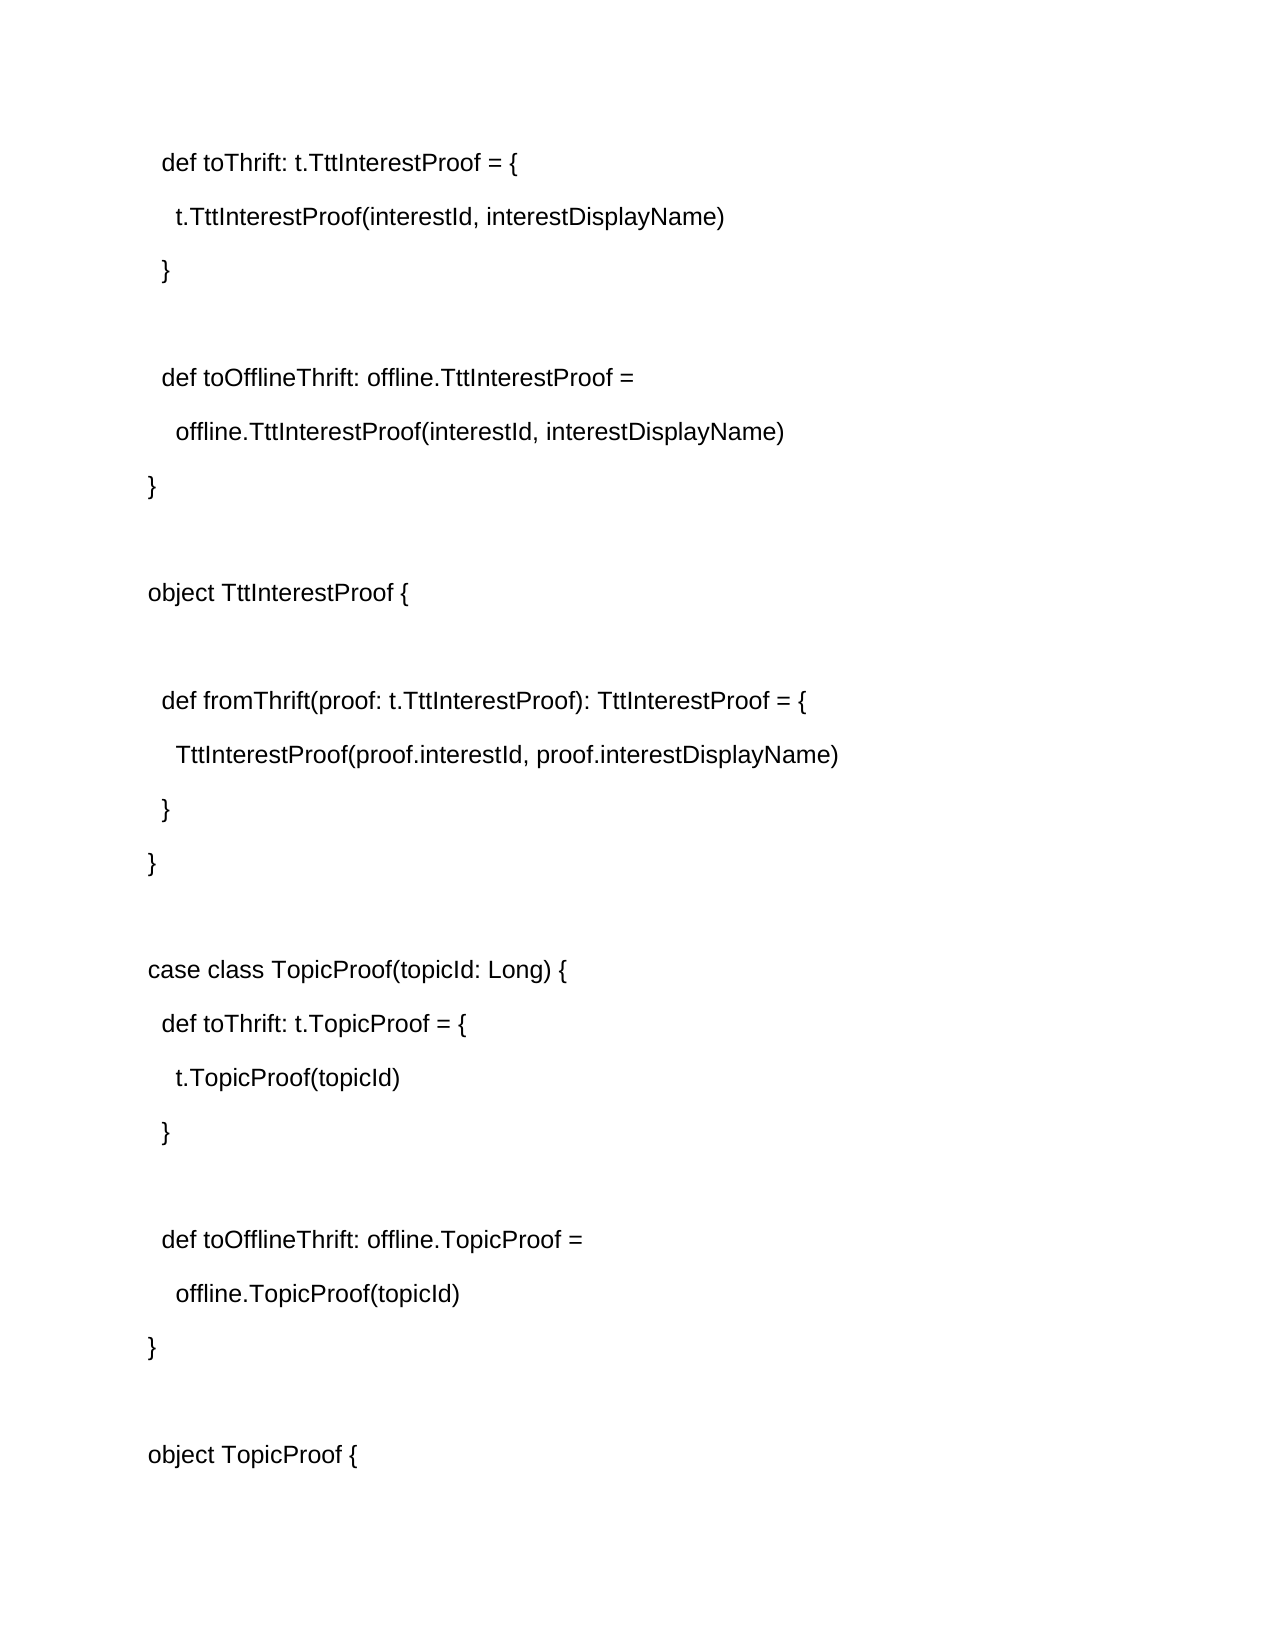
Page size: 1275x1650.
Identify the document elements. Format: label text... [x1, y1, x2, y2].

text case class TopicProof(topicId: Long) { [148, 955, 1127, 984]
text } [148, 1117, 1127, 1146]
text offline.TopicProof(topicId) [148, 1278, 1127, 1307]
text def toThrift: t.TopicProof = { [148, 1009, 1127, 1038]
text offline.TttInterestProof(interestId, interestDisplayName) [148, 417, 1127, 446]
text } [148, 794, 1127, 823]
text def toOfflineThrift: offline.TopicProof = [148, 1225, 1127, 1253]
text object TttInterestProof { [148, 578, 1127, 607]
text def toThrift: t.TttInterestProof = { [148, 148, 1127, 176]
text TttInterestProof(proof.interestId, proof.interestDisplayName) [148, 740, 1127, 769]
text def toOfflineThrift: offline.TttInterestProof = [148, 363, 1127, 392]
text } [148, 848, 1127, 876]
text t.TopicProof(topicId) [148, 1063, 1127, 1092]
text t.TttInterestProof(interestId, interestDisplayName) [148, 201, 1127, 230]
text } [148, 1332, 1127, 1361]
text object TopicProof { [148, 1440, 1127, 1469]
text } [148, 255, 1127, 284]
text def fromThrift(proof: t.TttInterestProof): TttInterestProof = { [148, 686, 1127, 715]
text } [148, 471, 1127, 499]
